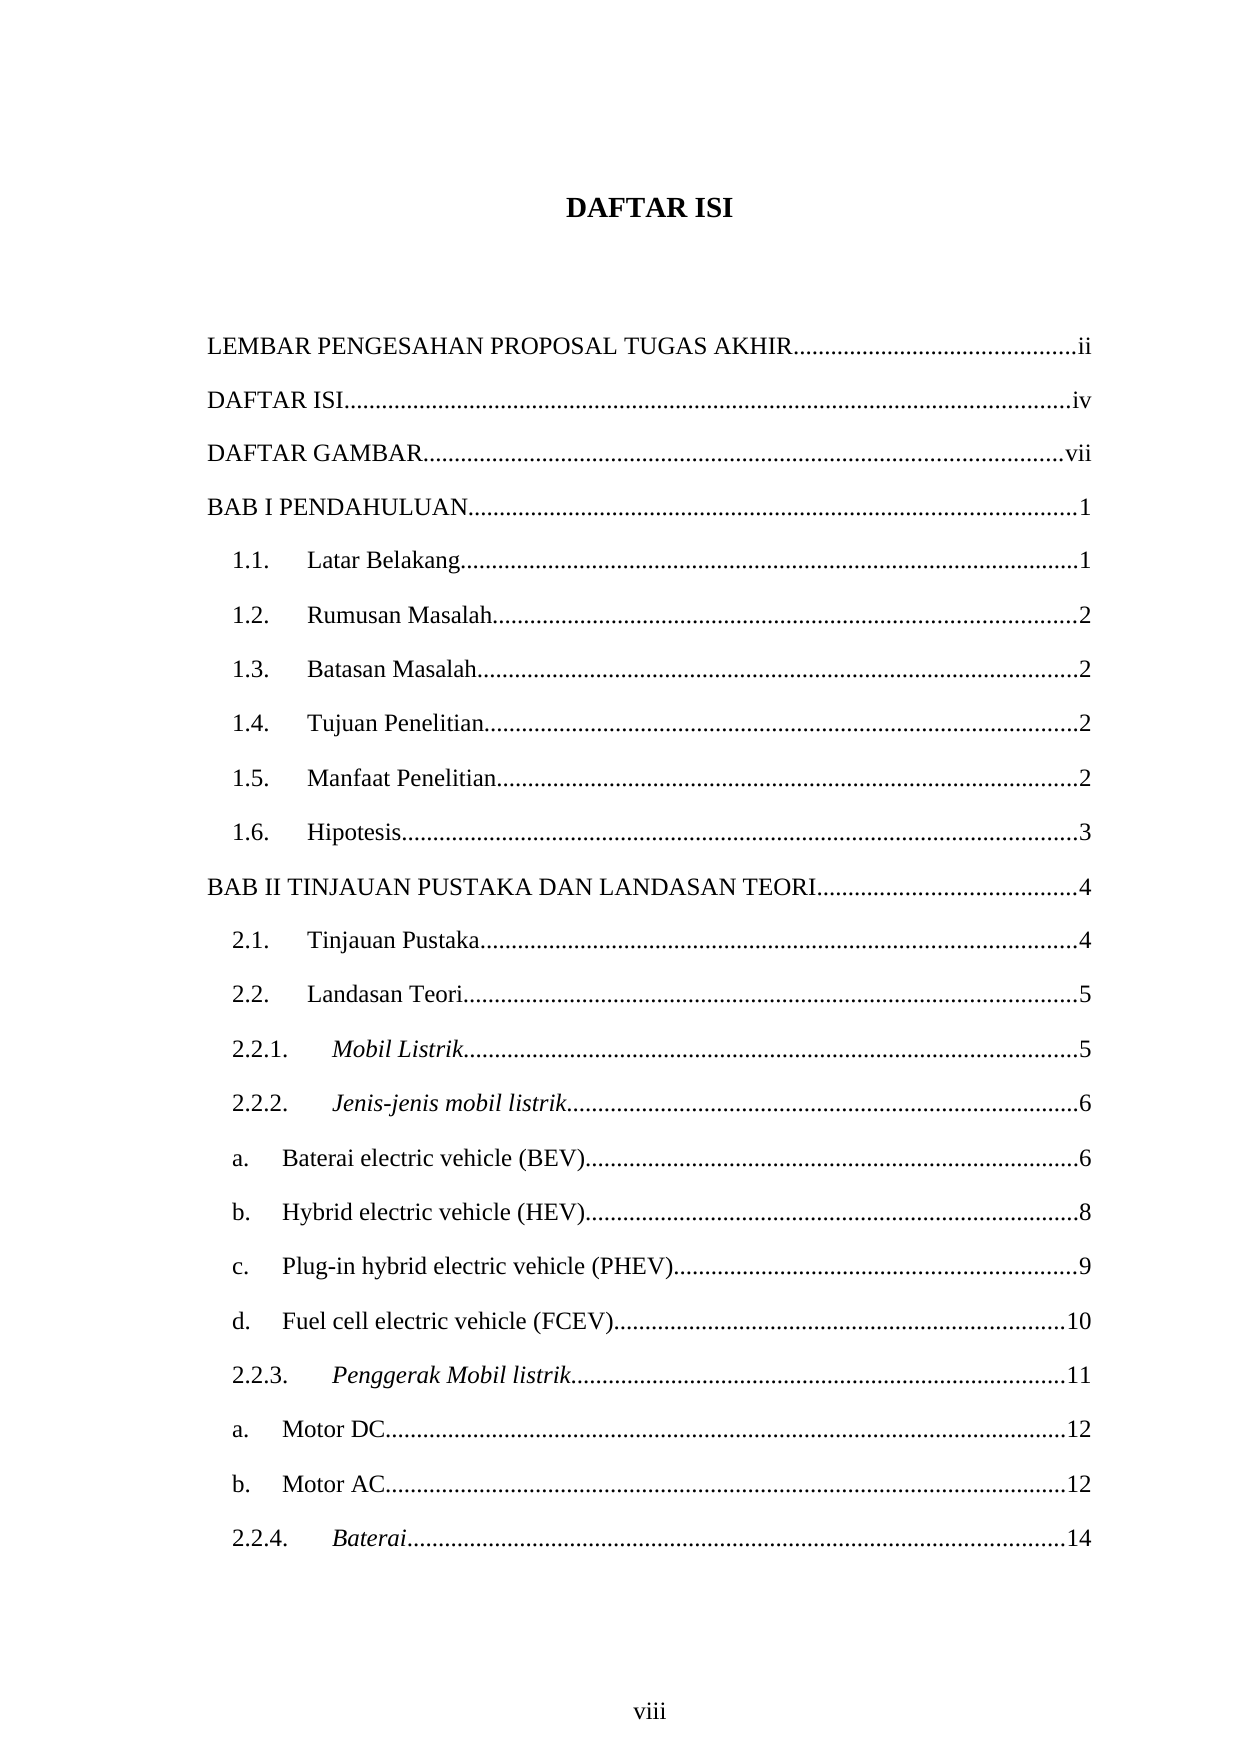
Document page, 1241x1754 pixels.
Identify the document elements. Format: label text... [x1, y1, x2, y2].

subtitle DAFTAR ISI [207, 190, 1092, 223]
